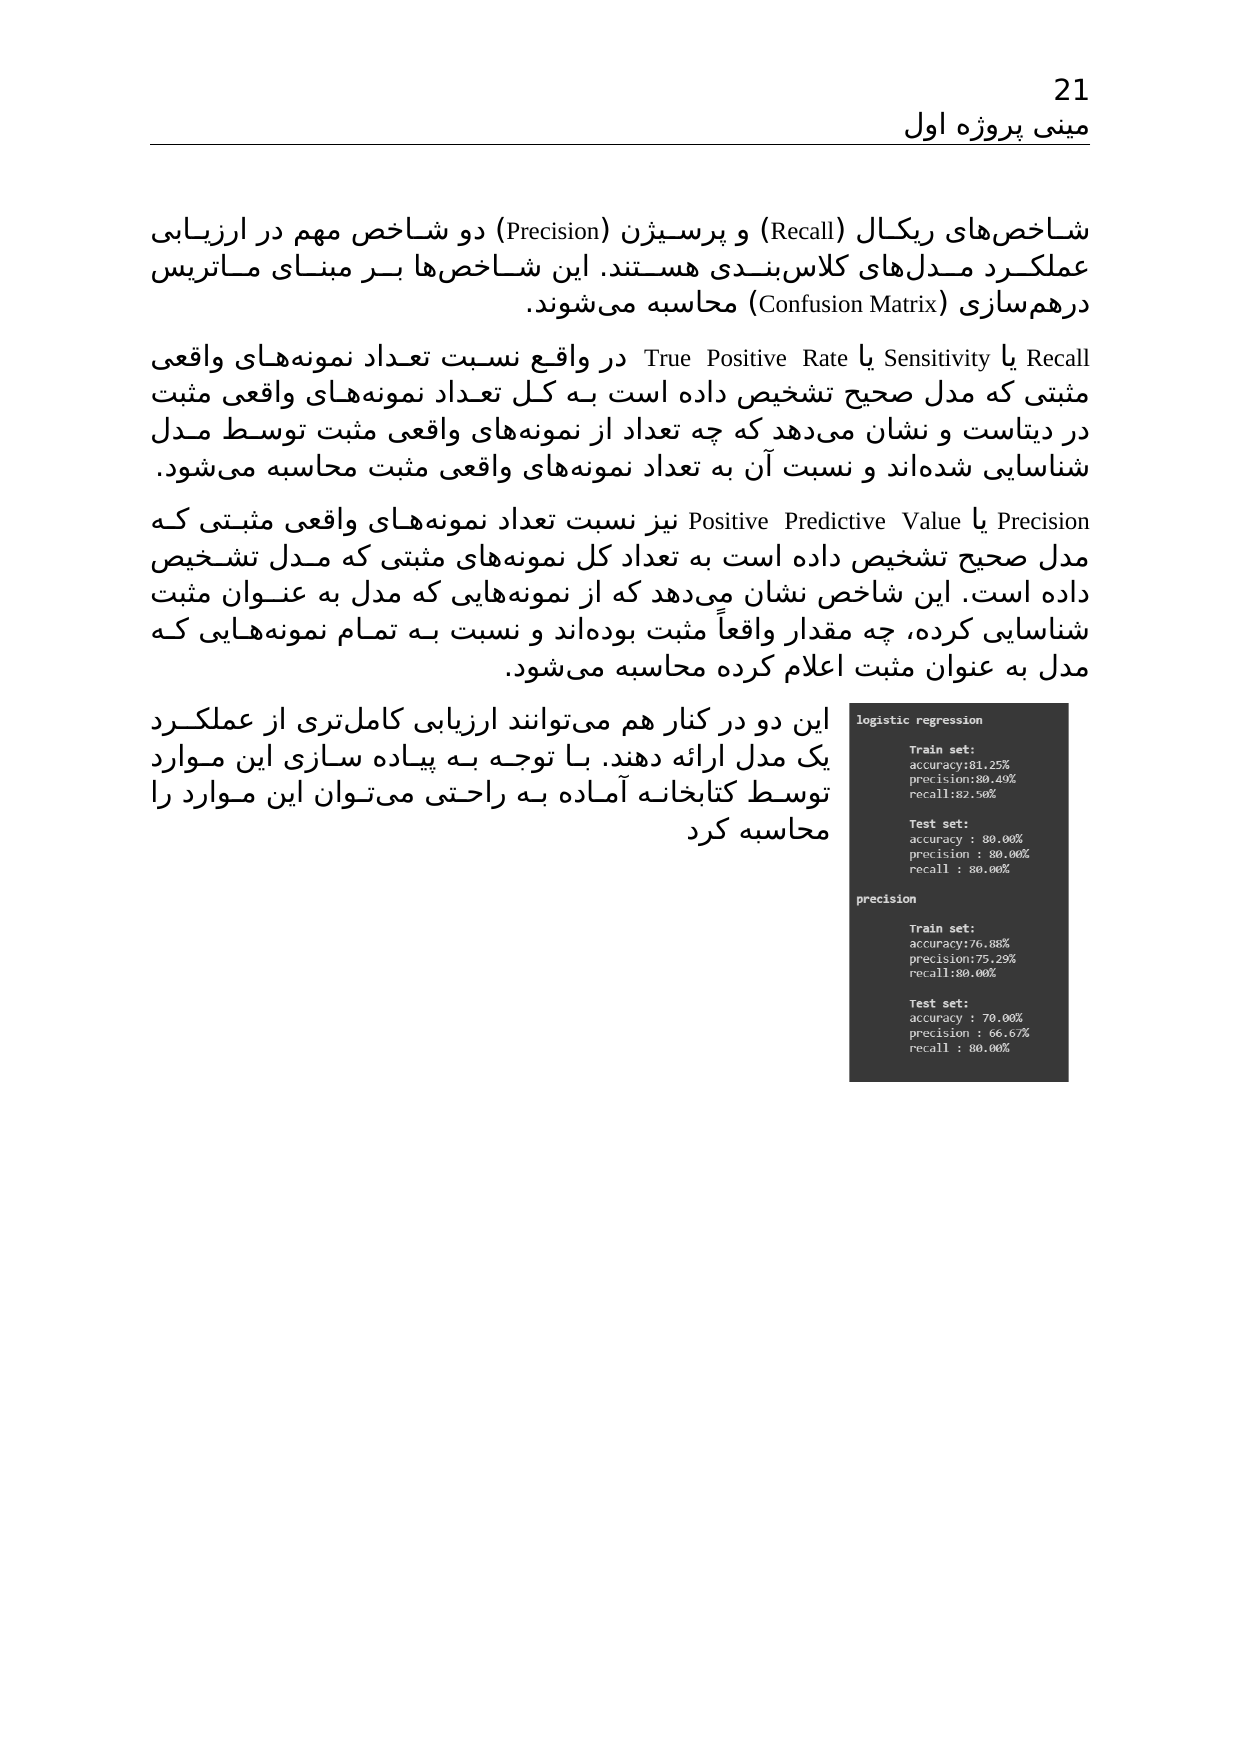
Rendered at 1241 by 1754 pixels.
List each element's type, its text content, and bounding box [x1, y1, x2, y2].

text این دو در کنار هم می‌توانند ارزیابی کامل‌تری از عملکرد یک مدل ارائه دهند. با توجه به پیاده سازی این موارد توسط کتابخانه آماده به راحتی می‌توان این موارد را محاسبه کرد [150, 702, 1090, 846]
picture [849, 703, 1069, 1082]
text Precision یا Positive Predictive Value نیز نسبت تعداد نمونه‌های واقعی مثبتی که مدل صحیح تشخیص داده است به تعداد کل نمونه‌های مثبتی که مدل تشخیص داده است. این شاخص نشان می‌دهد که از نمونه‌هایی که مدل به عنوان مثبت شناسایی کرده، چه مقدار واقعاً مثبت بوده‌اند و نسبت به تمام نمونه‌هایی که مدل به عنوان مثبت اعلام کرده محاسبه می‌شود. [150, 502, 1090, 683]
text شاخص‌های ریکال (Recall) و پرسیژن (Precision) دو شاخص مهم در ارزیابی عملکرد مدل‌های کلاس‌بندی هستند. این شاخص‌ها بر مبنای ماتریس درهم‌سازی (Confusion Matrix) محاسبه می‌شوند. [150, 212, 1090, 319]
text Recall یا Sensitivity یا True Positive Rate در واقع نسبت تعداد نمونه‌های واقعی مثبتی که مدل صحیح تشخیص داده است به کل تعداد نمونه‌های واقعی مثبت در دیتاست و نشان می‌دهد که چه تعداد از نمونه‌های واقعی مثبت توسط مدل شناسایی شده‌اند و نسبت آن به تعداد نمونه‌های واقعی مثبت محاسبه می‌شود. [150, 339, 1090, 483]
